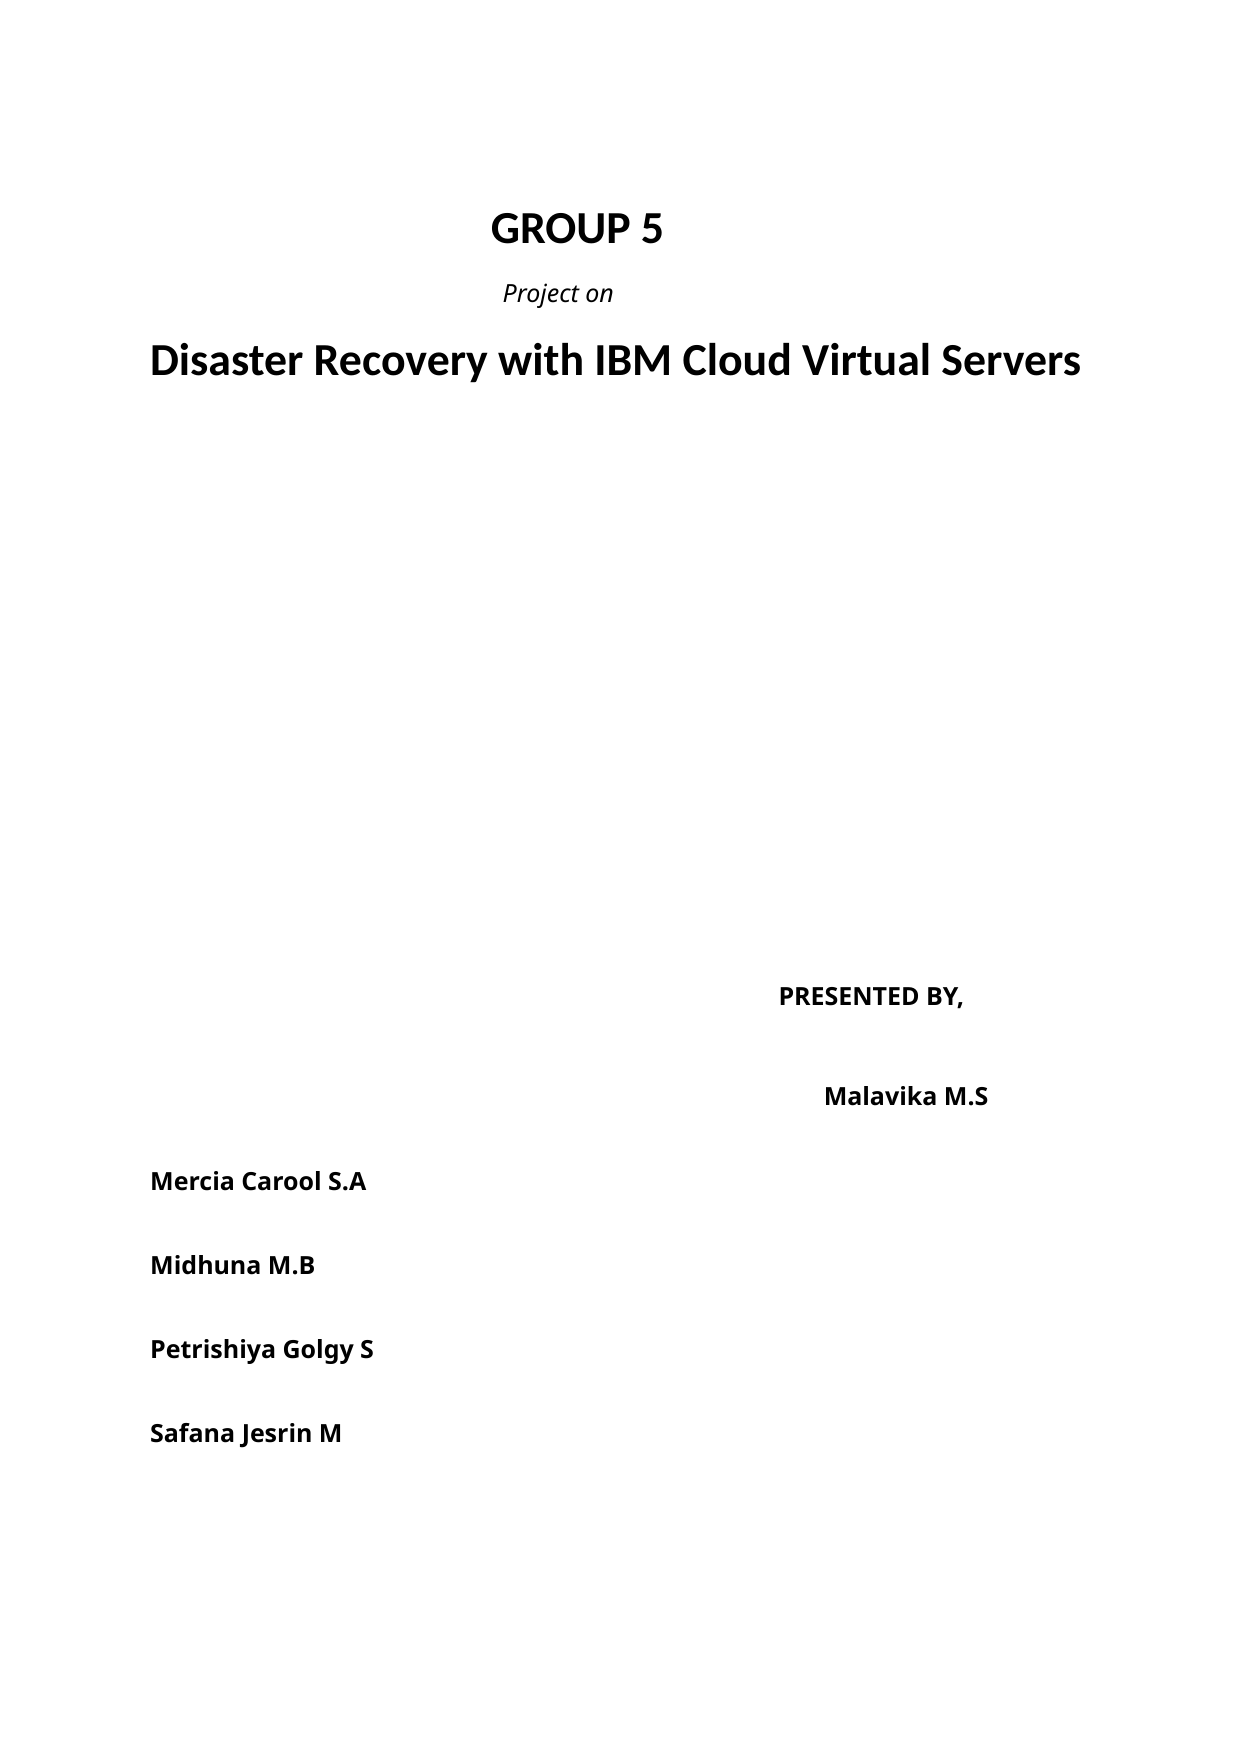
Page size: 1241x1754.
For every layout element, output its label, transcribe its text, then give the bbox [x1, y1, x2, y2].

text Safana Jesrin M [150, 1385, 1090, 1450]
text Project on [150, 276, 1090, 310]
text Midhuna M.B [150, 1217, 1090, 1281]
text Malavika M.S [150, 1079, 1090, 1113]
text PRESENTED BY, [150, 979, 1090, 1013]
text GROUP 5 [150, 199, 1090, 255]
text Petrishiya Golgy S [150, 1301, 1090, 1366]
text Mercia Carool S.A [150, 1132, 1090, 1197]
text Disaster Recovery with IBM Cloud Virtual Servers [150, 331, 1090, 387]
